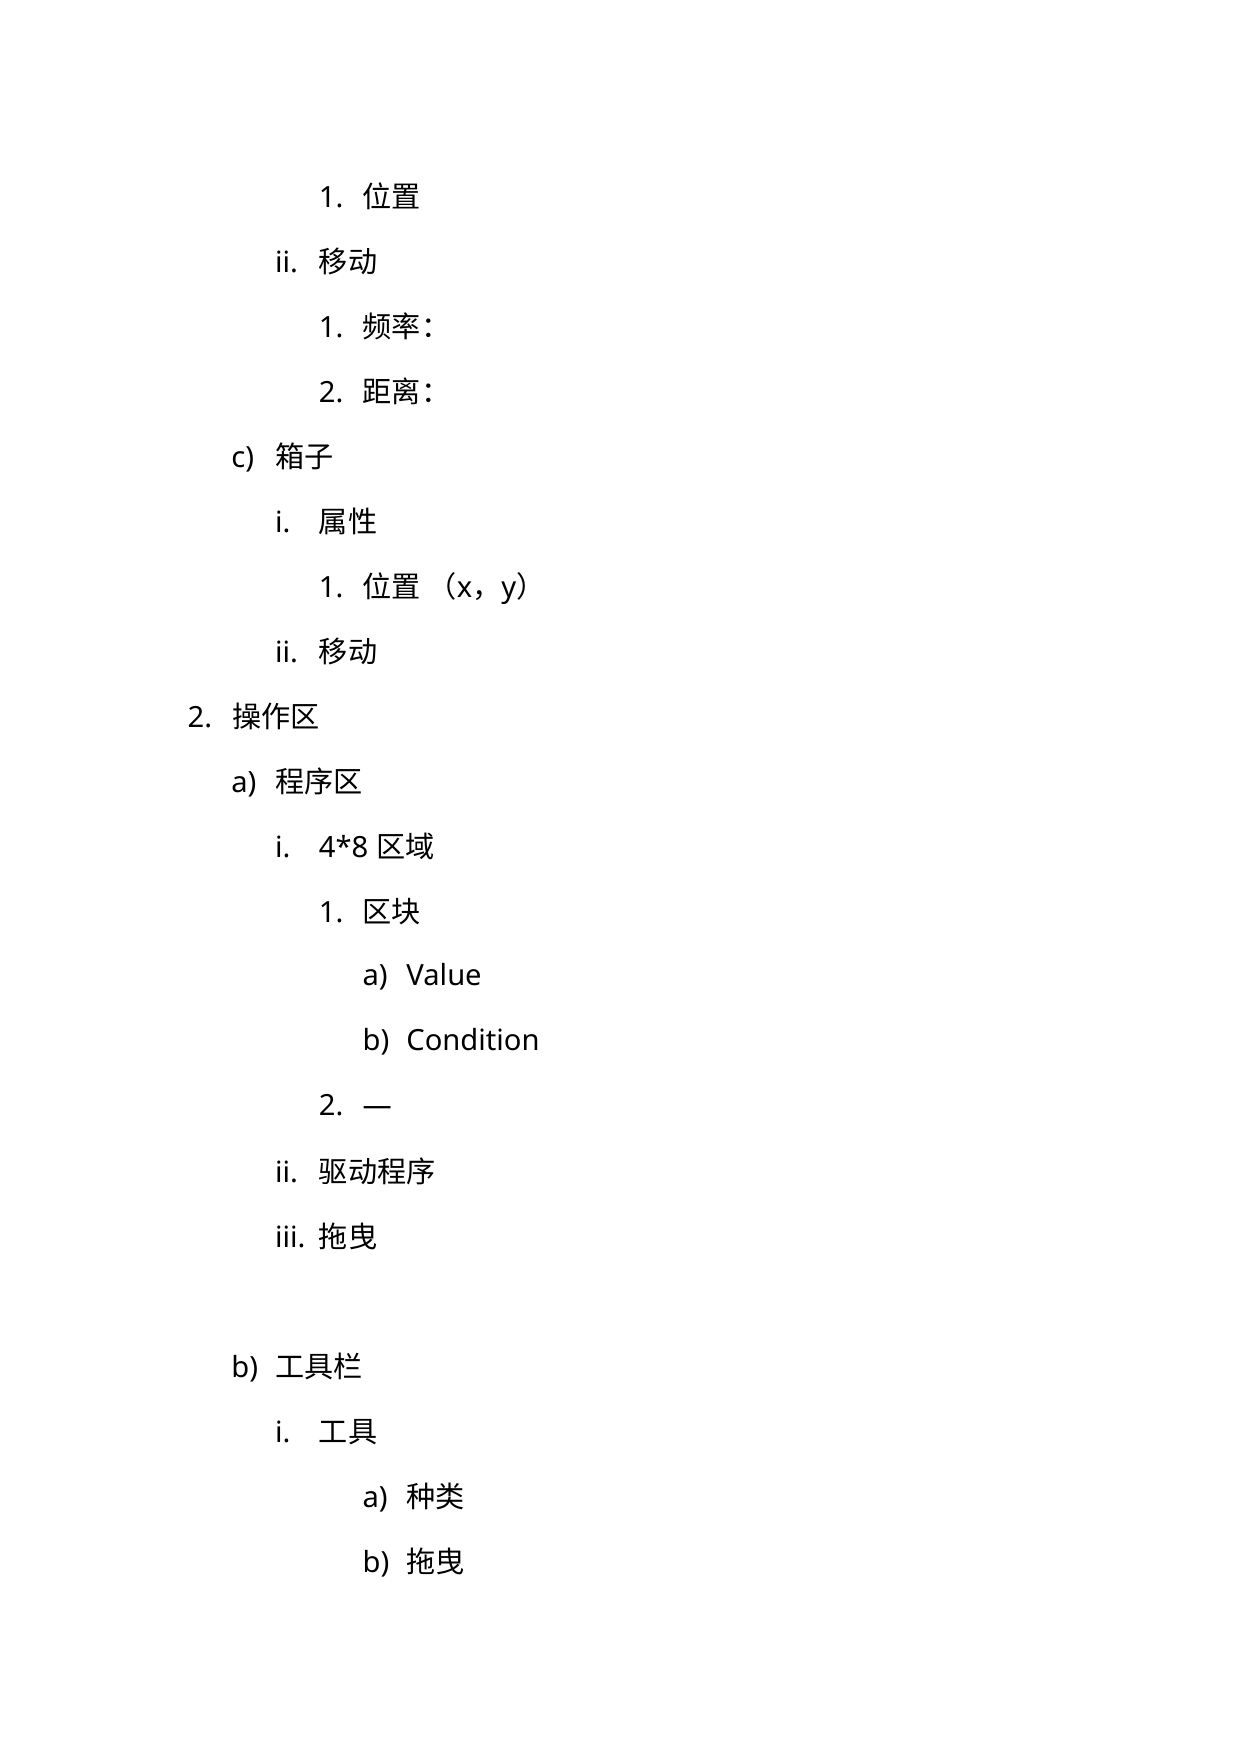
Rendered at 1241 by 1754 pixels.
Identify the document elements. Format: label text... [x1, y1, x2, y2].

list 工具栏 [231, 1332, 1053, 1397]
list 移动 [275, 617, 1053, 682]
list 工具 [275, 1397, 1053, 1462]
list 位置 （x，y） [319, 552, 1053, 617]
list 频率： [319, 292, 1053, 357]
list 操作区 [187, 682, 1053, 747]
list 属性 [275, 487, 1053, 552]
list 位置 [319, 162, 1053, 227]
list 拖曳 [275, 1202, 1053, 1267]
list Condition [362, 1007, 1053, 1072]
list 4*8 区域 [275, 812, 1053, 877]
list Value [362, 942, 1053, 1007]
list 移动 [275, 227, 1053, 292]
list 箱子 [231, 422, 1053, 487]
list 种类 [362, 1462, 1053, 1527]
list 驱动程序 [275, 1137, 1053, 1202]
list 区块 [319, 877, 1053, 942]
list 拖曳 [362, 1527, 1053, 1592]
list — [319, 1072, 1053, 1137]
list 程序区 [231, 747, 1053, 812]
list 距离： [319, 357, 1053, 422]
